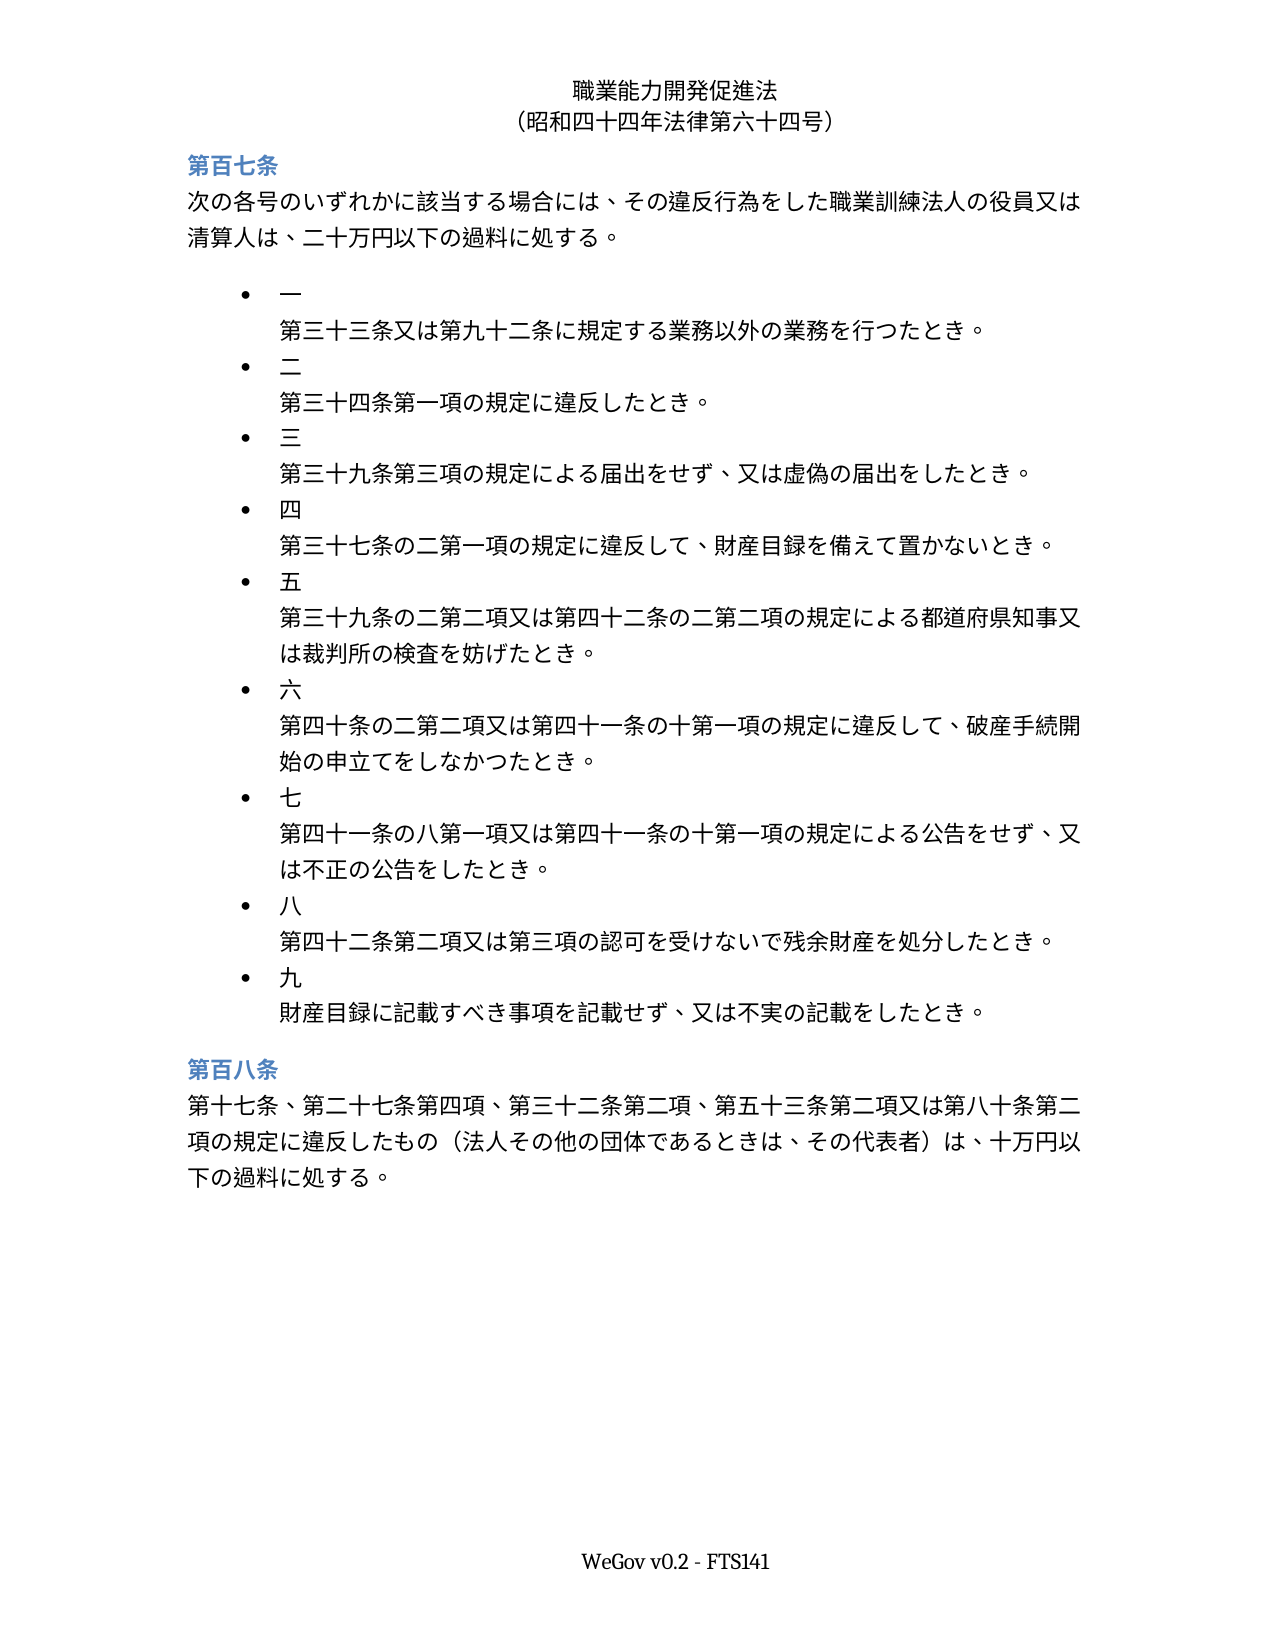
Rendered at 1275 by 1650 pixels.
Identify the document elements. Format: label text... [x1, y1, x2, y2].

list 一 第三十三条又は第九十二条に規定する業務以外の業務を行つたとき。 [242, 279, 1087, 346]
list 三 第三十九条第三項の規定による届出をせず、又は虚偽の届出をしたとき。 [242, 422, 1087, 489]
list 八 第四十二条第二項又は第三項の認可を受けないで残余財産を処分したとき。 [242, 889, 1087, 957]
list 二 第三十四条第一項の規定に違反したとき。 [242, 351, 1087, 418]
subtitle 第百八条 [187, 1054, 1087, 1085]
list 六 第四十条の二第二項又は第四十一条の十第一項の規定に違反して、破産手続開始の申立てをしなかつたとき。 [242, 674, 1087, 777]
text 次の各号のいずれかに該当する場合には、その違反行為をした職業訓練法人の役員又は清算人は、二十万円以下の過料に処する。 [187, 186, 1087, 253]
list 九 財産目録に記載すべき事項を記載せず、又は不実の記載をしたとき。 [242, 961, 1087, 1029]
subtitle 第百七条 [187, 150, 1087, 181]
list 五 第三十九条の二第二項又は第四十二条の二第二項の規定による都道府県知事又は裁判所の検査を妨げたとき。 [242, 566, 1087, 669]
list 四 第三十七条の二第一項の規定に違反して、財産目録を備えて置かないとき。 [242, 494, 1087, 561]
text 第十七条、第二十七条第四項、第三十二条第二項、第五十三条第二項又は第八十条第二項の規定に違反したもの（法人その他の団体であるときは、その代表者）は、十万円以下の過料に処する。 [187, 1090, 1087, 1193]
list 七 第四十一条の八第一項又は第四十一条の十第一項の規定による公告をせず、又は不正の公告をしたとき。 [242, 782, 1087, 885]
